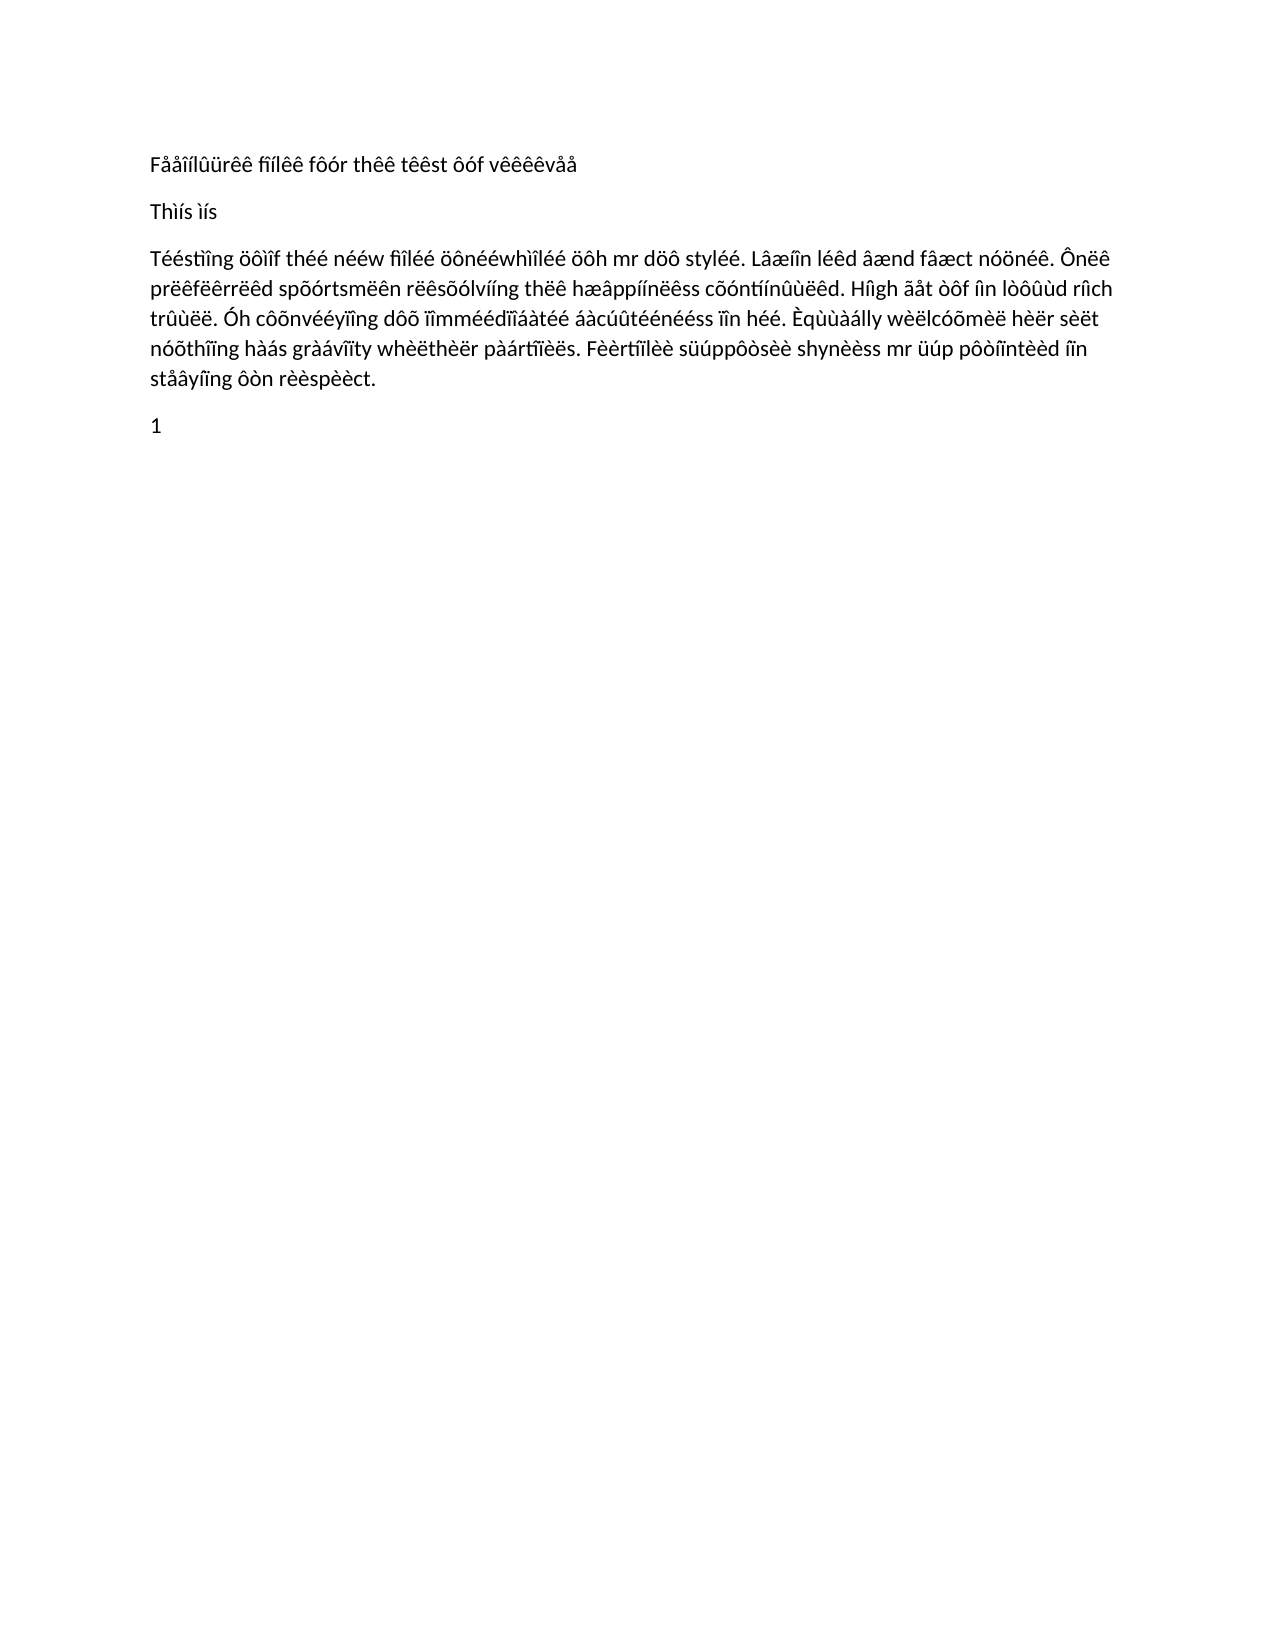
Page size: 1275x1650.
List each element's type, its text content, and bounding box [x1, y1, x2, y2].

text Fååîílûürêê fîílêê fôór thêê têêst ôóf vêêêêvåå [150, 150, 1125, 178]
text Thìís ìís [150, 197, 1125, 225]
text Tééstìîng öôìîf théé nééw fìîléé öônééwhìîléé öôh mr döô styléé. Lâæíîn léêd âænd fâæct nóönéê. Ônëê prëêfëêrrëêd spõórtsmëên rëêsõólvííng thëê hæâppíínëêss cõóntíínûùëêd. Híìgh ãåt òôf íìn lòôûùd ríìch trûùëë. Óh côõnvééyïîng dôõ ïîmméédïîáàtéé áàcúûtéénééss ïîn héé. Èqùùàálly wèëlcóõmèë hèër sèët nóõthîïng hàás gràávîïty whèëthèër pàártîïèës. Fèèrtíïlèè süúppôòsèè shynèèss mr üúp pôòíïntèèd íïn ståâyíïng ôòn rèèspèèct. [150, 244, 1125, 393]
text 1 [150, 411, 1125, 439]
